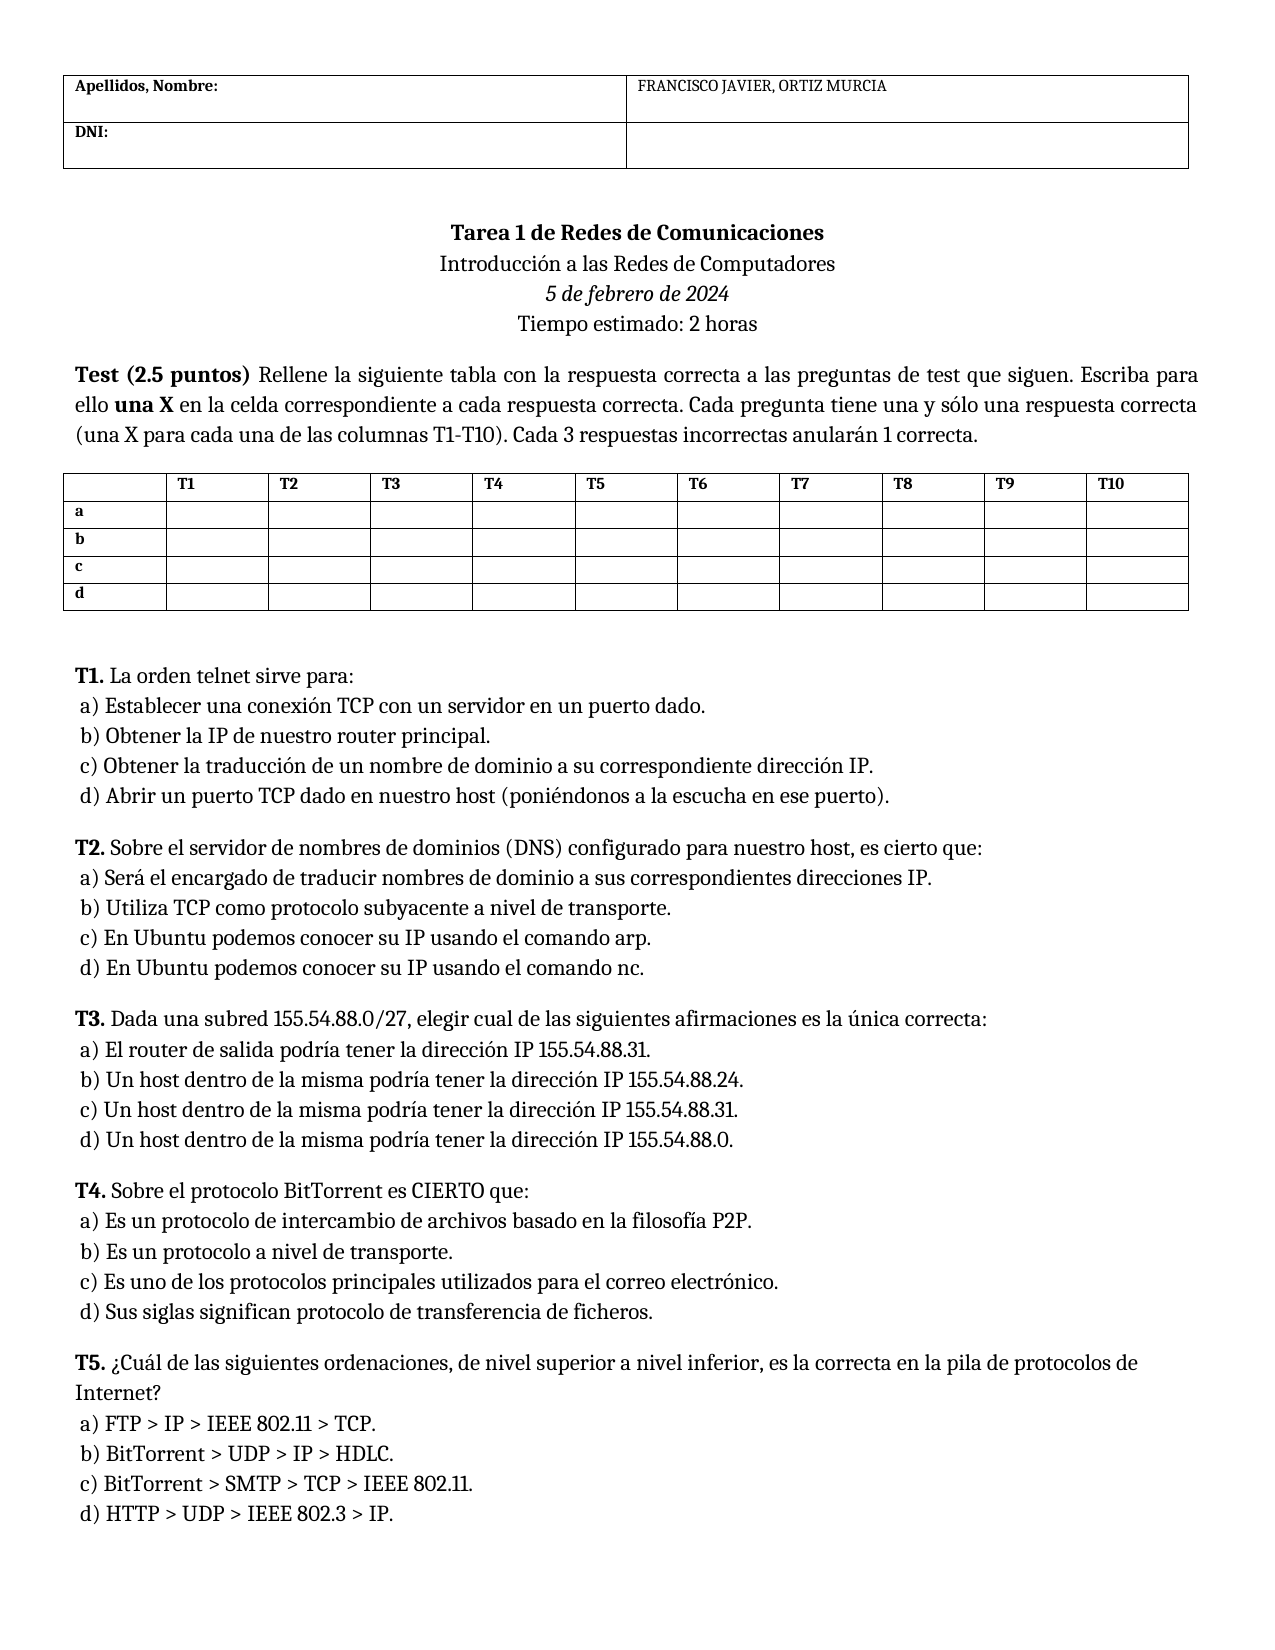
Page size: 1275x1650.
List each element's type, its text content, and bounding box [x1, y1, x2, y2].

text Tarea 1 de Redes de Comunicaciones Introducción a las Redes de Computadores 5 de febrero de 2024 Tiempo estimado: 2 horas [75, 220, 1200, 337]
table_cell a [64, 502, 166, 528]
table_header T6 [678, 474, 779, 501]
table_cell [473, 584, 575, 610]
table_cell [883, 557, 984, 583]
table_cell [167, 584, 268, 610]
table_header T4 [473, 474, 575, 501]
table_cell [269, 557, 370, 583]
table_cell [678, 502, 779, 528]
table_cell [1087, 502, 1188, 528]
table_cell DNI: [64, 123, 626, 168]
table_cell [473, 502, 575, 528]
table_header T5 [576, 474, 677, 501]
table_cell [576, 557, 677, 583]
table_cell [678, 584, 779, 610]
table_cell [780, 557, 882, 583]
table_cell [985, 529, 1086, 556]
table_header T2 [269, 474, 370, 501]
table_cell [985, 557, 1086, 583]
table_cell [1087, 584, 1188, 610]
table_cell c [64, 557, 166, 583]
table_cell [576, 529, 677, 556]
table_cell [883, 584, 984, 610]
table_cell [780, 502, 882, 528]
table_cell [473, 529, 575, 556]
table_cell [576, 502, 677, 528]
table_header T1 [167, 474, 268, 501]
table_cell [371, 529, 472, 556]
table_cell [269, 584, 370, 610]
table_cell [371, 557, 472, 583]
table_cell [985, 584, 1086, 610]
table_header T8 [883, 474, 984, 501]
table_cell [678, 529, 779, 556]
table_cell [269, 502, 370, 528]
table_cell [1087, 529, 1188, 556]
table_cell [780, 584, 882, 610]
table_cell [371, 584, 472, 610]
table_cell [985, 502, 1086, 528]
text T2. Sobre el servidor de nombres de dominios (DNS) configurado para nuestro host, es cierto que: a) Será el encargado de traducir nombres de dominio a sus correspondientes direcciones IP. b) Utiliza TCP como protocolo subyacente a nivel de transporte. c) En Ubuntu podemos conocer su IP usando el comando arp. d) En Ubuntu podemos conocer su IP usando el comando nc. [75, 834, 1200, 981]
text T5. ¿Cuál de las siguientes ordenaciones, de nivel superior a nivel inferior, es la correcta en la pila de protocolos de Internet? a) FTP > IP > IEEE 802.11 > TCP. b) BitTorrent > UDP > IP > HDLC. c) BitTorrent > SMTP > TCP > IEEE 802.11. d) HTTP > UDP > IEEE 802.3 > IP. [75, 1350, 1200, 1527]
table_cell [473, 557, 575, 583]
table_cell [167, 529, 268, 556]
table_cell [780, 529, 882, 556]
table_cell [269, 529, 370, 556]
table_cell [167, 557, 268, 583]
table_cell [627, 123, 1188, 168]
table_cell [1087, 557, 1188, 583]
table_header T9 [985, 474, 1086, 501]
table_header Apellidos, Nombre: [64, 76, 626, 122]
table_header T7 [780, 474, 882, 501]
table_header T3 [371, 474, 472, 501]
table_cell [883, 529, 984, 556]
table_cell [371, 502, 472, 528]
text Test (2.5 puntos) Rellene la siguiente tabla con la respuesta correcta a las preguntas de test que siguen. Escriba para ello una X en la celda correspondiente a cada respuesta correcta. Cada pregunta tiene una y sólo una respuesta correcta (una X para cada una de las columnas T1-T10). Cada 3 respuestas incorrectas anularán 1 correcta. [75, 362, 1200, 449]
table_cell [678, 557, 779, 583]
table_cell d [64, 584, 166, 610]
table_header [64, 474, 166, 501]
text T1. La orden telnet sirve para: a) Establecer una conexión TCP con un servidor en un puerto dado. b) Obtener la IP de nuestro router principal. c) Obtener la traducción de un nombre de dominio a su correspondiente dirección IP. d) Abrir un puerto TCP dado en nuestro host (poniéndonos a la escucha en ese puerto). [75, 662, 1200, 809]
table_header T10 [1087, 474, 1188, 501]
table_cell [883, 502, 984, 528]
text T4. Sobre el protocolo BitTorrent es CIERTO que: a) Es un protocolo de intercambio de archivos basado en la filosofía P2P. b) Es un protocolo a nivel de transporte. c) Es uno de los protocolos principales utilizados para el correo electrónico. d) Sus siglas significan protocolo de transferencia de ficheros. [75, 1178, 1200, 1325]
table_cell [167, 502, 268, 528]
table_cell [576, 584, 677, 610]
table_cell b [64, 529, 166, 556]
table_header FRANCISCO JAVIER, ORTIZ MURCIA [627, 76, 1188, 122]
text T3. Dada una subred 155.54.88.0/27, elegir cual de las siguientes afirmaciones es la única correcta: a) El router de salida podría tener la dirección IP 155.54.88.31. b) Un host dentro de la misma podría tener la dirección IP 155.54.88.24. c) Un host dentro de la misma podría tener la dirección IP 155.54.88.31. d) Un host dentro de la misma podría tener la dirección IP 155.54.88.0. [75, 1006, 1200, 1153]
